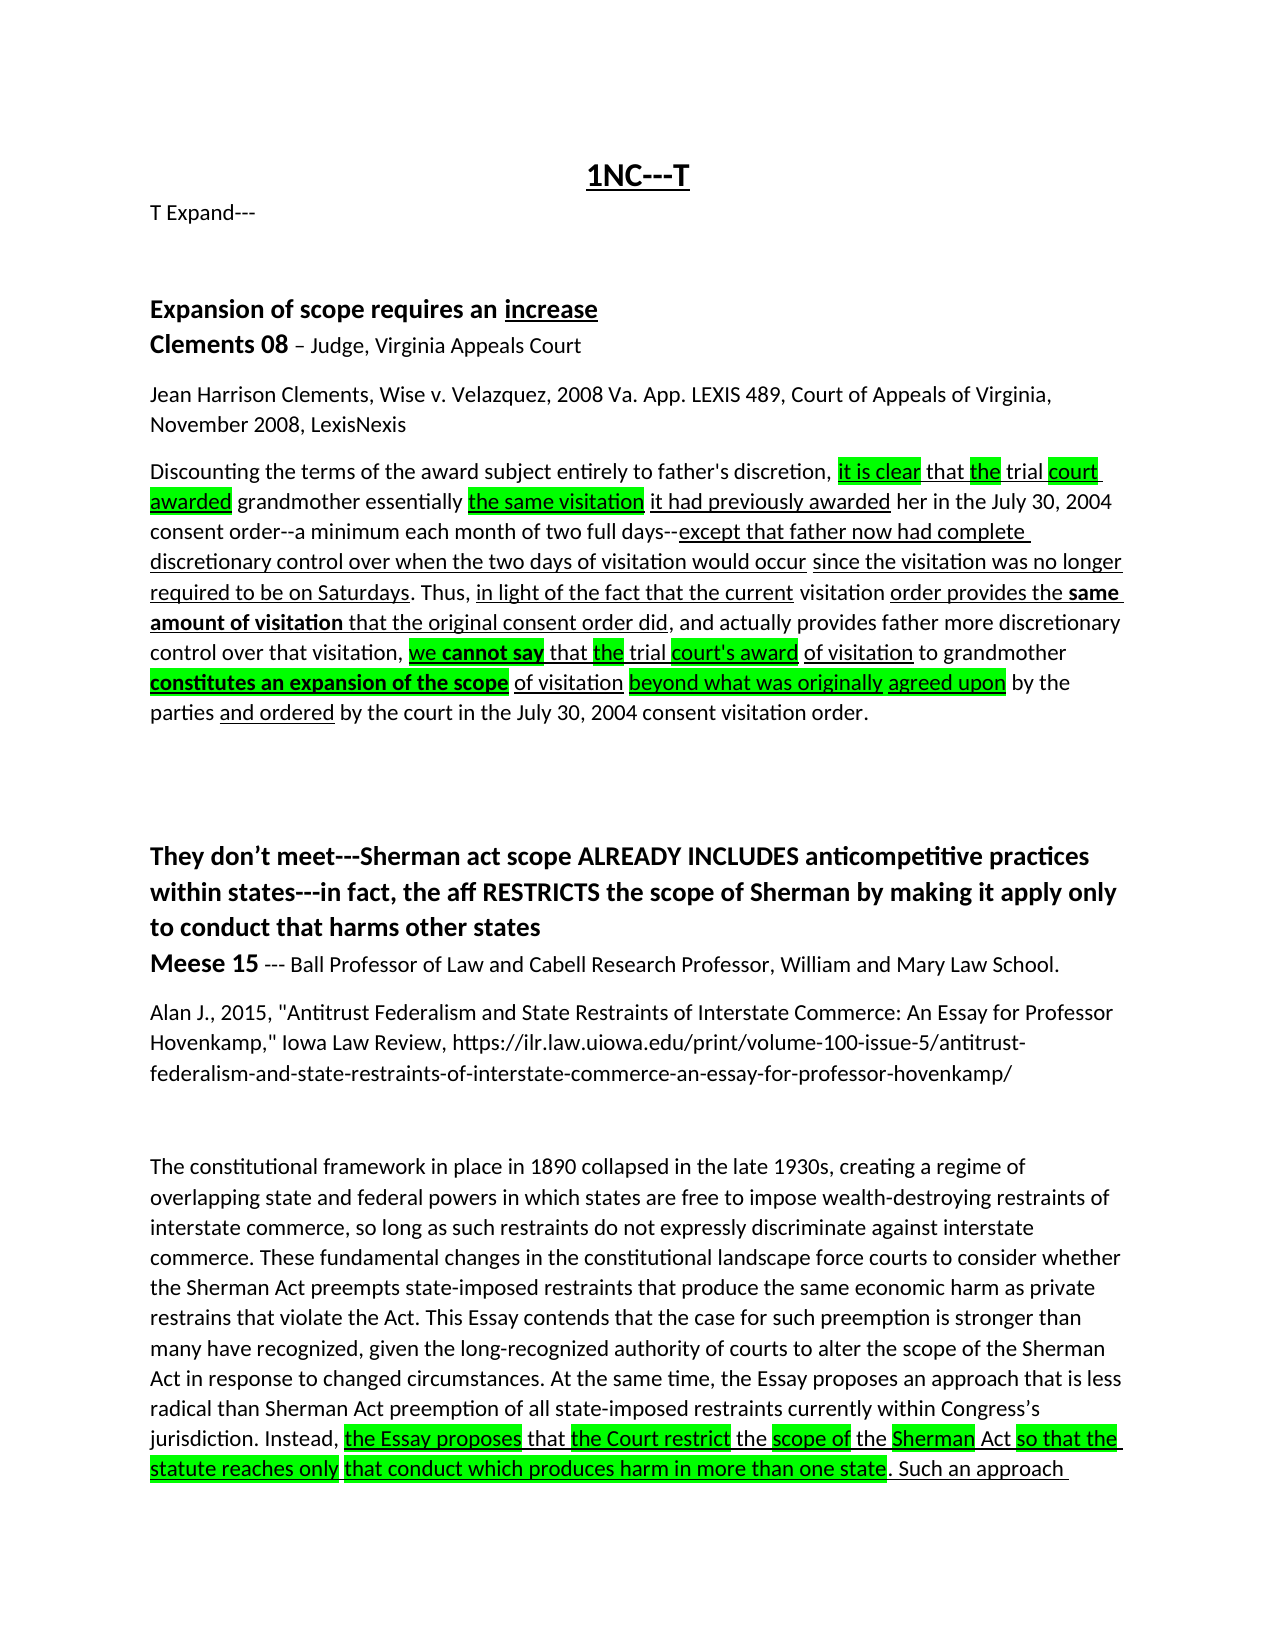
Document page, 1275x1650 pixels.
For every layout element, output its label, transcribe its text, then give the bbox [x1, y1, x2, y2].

subtitle 1NC---T [150, 154, 1125, 195]
text Meese 15 --- Ball Professor of Law and Cabell Research Professor, William and Mary Law School. [150, 946, 1125, 979]
text Discounting the terms of the award subject entirely to father's discretion, it is clear that the trial court awarded grandmother essentially the same visitation it had previously awarded her in the July 30, 2004 consent order--a minimum each month of two full days--except that father now had complete discretionary control over when the two days of visitation would occur since the visitation was no longer required to be on Saturdays. Thus, in light of the fact that the current visitation order provides the same amount of visitation that the original consent order did, and actually provides father more discretionary control over that visitation, we cannot say that the trial court's award of visitation to grandmother constitutes an expansion of the scope of visitation beyond what was originally agreed upon by the parties and ordered by the court in the July 30, 2004 consent visitation order. [150, 457, 1125, 727]
text Alan J., 2015, "Antitrust Federalism and State Restraints of Interstate Commerce: An Essay for Professor Hovenkamp," Iowa Law Review, https://ilr.law.uiowa.edu/print/volume-100-issue-5/antitrust-federalism-and-state-restraints-of-interstate-commerce-an-essay-for-professor-hovenkamp/ [150, 998, 1125, 1087]
subtitle They don’t meet---Sherman act scope ALREADY INCLUDES anticompetitive practices within states---in fact, the aff RESTRICTS the scope of Sherman by making it apply only to conduct that harms other states [150, 839, 1125, 943]
text Clements 08 – Judge, Virginia Appeals Court [150, 327, 1125, 361]
text T Expand--- [150, 198, 1125, 226]
subtitle Expansion of scope requires an increase [150, 292, 1125, 325]
text Jean Harrison Clements, Wise v. Velazquez, 2008 Va. App. LEXIS 489, Court of Appeals of Virginia, November 2008, LexisNexis [150, 380, 1125, 438]
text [150, 1152, 1125, 1483]
